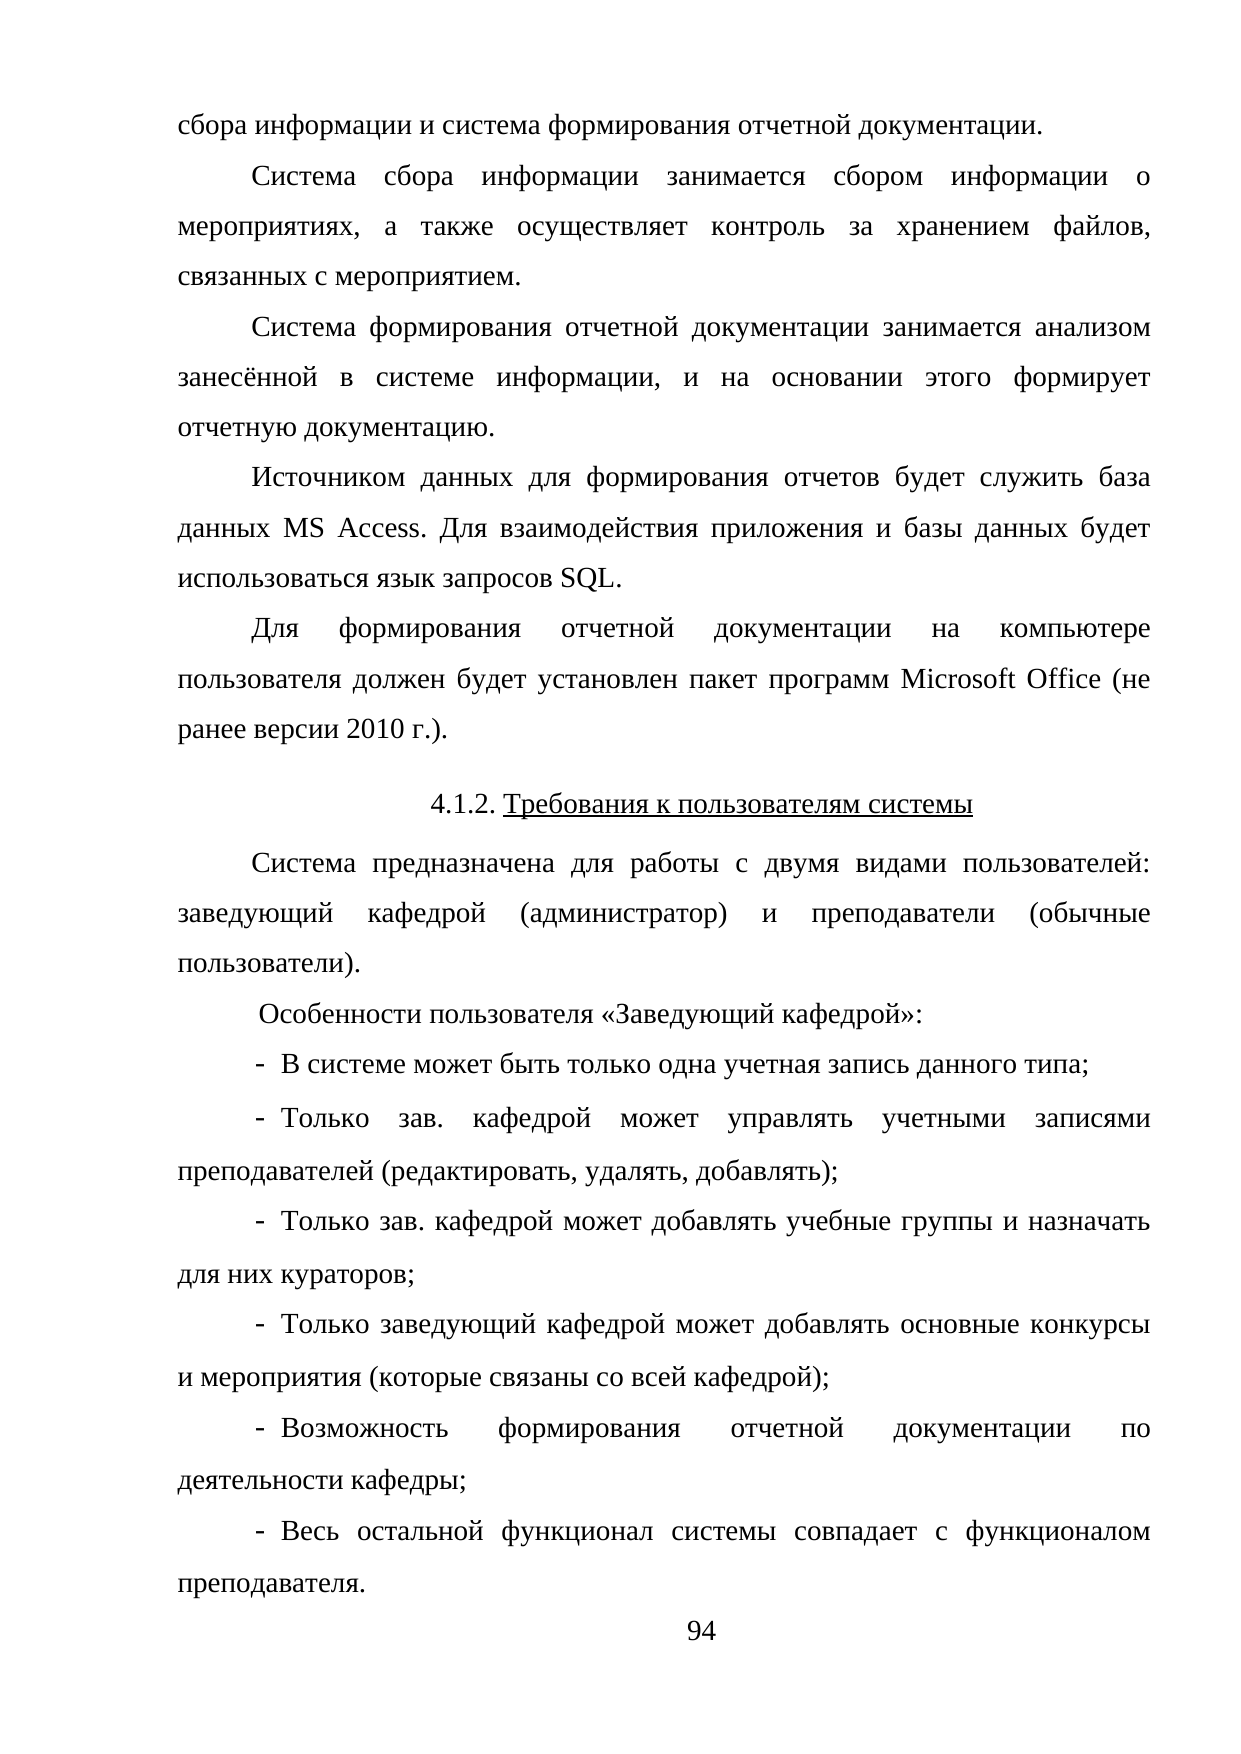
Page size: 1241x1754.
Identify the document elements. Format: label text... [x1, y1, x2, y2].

list Только зав. кафедрой может управлять учетными записями преподавателей (редактировать, удалять, добавлять); [177, 1100, 1152, 1187]
text Система формирования отчетной документации занимается анализом занесённой в системе информации, и на основании этого формирует отчетную документацию. [177, 309, 1152, 443]
list Возможность формирования отчетной документации по деятельности кафедры; [177, 1410, 1152, 1496]
text Система сбора информации занимается сбором информации о мероприятиях, а также осуществляет контроль за хранением файлов, связанных с мероприятием. [177, 158, 1152, 292]
list Весь остальной функционал системы совпадает с функционалом преподавателя. [177, 1513, 1152, 1599]
list Только зав. кафедрой может добавлять учебные группы и назначать для них кураторов; [177, 1203, 1152, 1290]
list Только заведующий кафедрой может добавлять основные конкурсы и мероприятия (которые связаны со всей кафедрой); [177, 1307, 1152, 1393]
list Требования к пользователям системы [252, 786, 1152, 820]
text Система предназначена для работы с двумя видами пользователей: заведующий кафедрой (администратор) и преподаватели (обычные пользователи). [177, 845, 1152, 979]
text Особенности пользователя «Заведующий кафедрой»: [177, 996, 1152, 1029]
text Для формирования отчетной документации на компьютере пользователя должен будет установлен пакет программ Microsoft Office (не ранее версии 2010 г.). [177, 611, 1152, 745]
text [177, 107, 1152, 141]
text Источником данных для формирования отчетов будет служить база данных MS Access. Для взаимодействия приложения и базы данных будет использоваться язык запросов SQL. [177, 459, 1152, 594]
list В системе может быть только одна учетная запись данного типа; [177, 1046, 1152, 1082]
